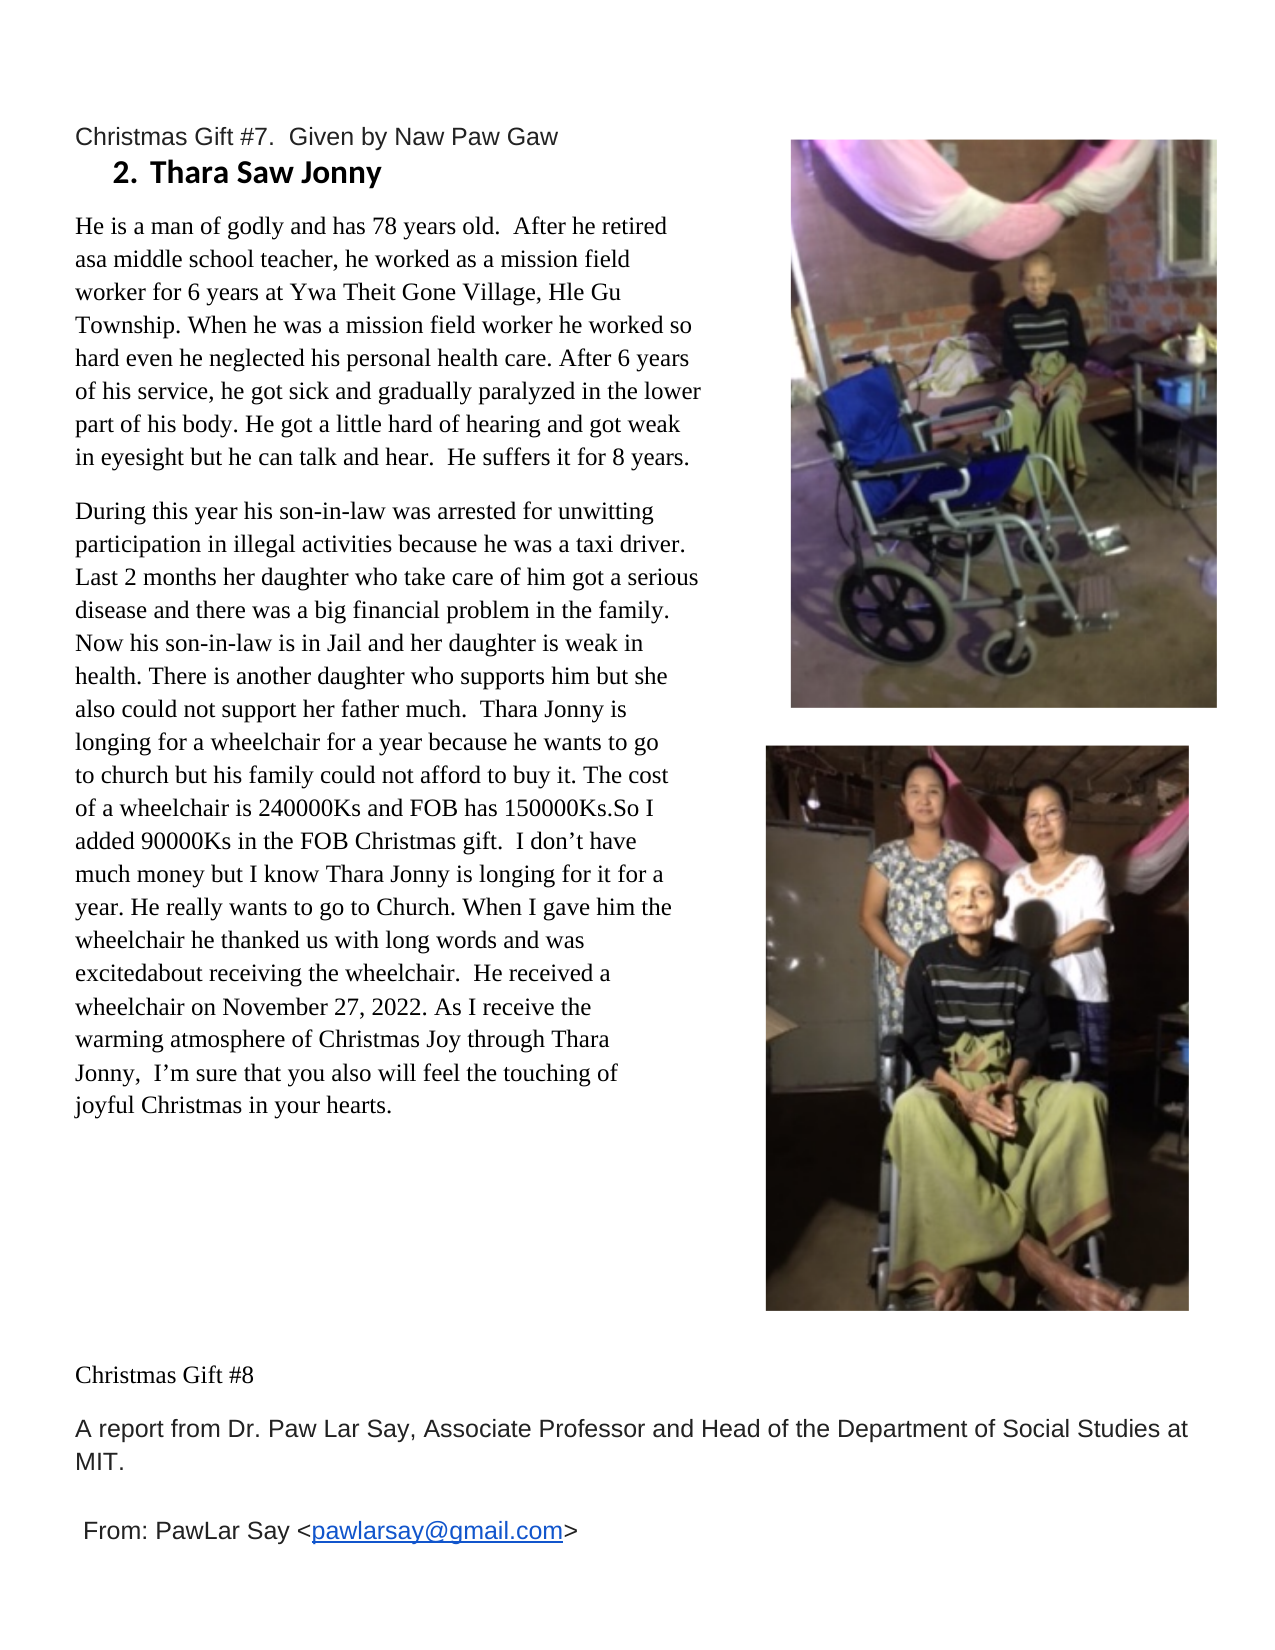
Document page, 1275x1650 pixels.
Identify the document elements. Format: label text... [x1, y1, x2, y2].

text During this year his son-in-law was arrested for unwitting participation in illegal activities because he was a taxi driver. Last 2 months her daughter who take care of him got a serious disease and there was a big financial problem in the family. Now his son-in-law is in Jail and her daughter is weak in health. There is another daughter who supports him but she also could not support her father much. Thara Jonny is longing for a wheelchair for a year because he wants to go to church but his family could not afford to buy it. The cost of a wheelchair is 240000Ks and FOB has 150000Ks.So I added 90000Ks in the FOB Christmas gift. I don’t have much money but I know Thara Jonny is longing for it for a year. He really wants to go to Church. When I gave him the wheelchair he thanked us with long words and was excitedabout receiving the wheelchair. He received a wheelchair on November 27, 2022. As I receive the warming atmosphere of Christmas Joy through Thara Jonny, I’m sure that you also will feel the touching of joyful Christmas in your hearts. [75, 496, 1200, 1119]
picture [766, 746, 1188, 1310]
list Thara Saw Jonny [112, 151, 790, 191]
text He is a man of godly and has 78 years old. After he retired asa middle school teacher, he worked as a mission field worker for 6 years at Ywa Theit Gone Village, Hle Gu Township. When he was a mission field worker he worked so hard even he neglected his personal health care. After 6 years of his service, he got sick and gradually paralyzed in the lower part of his body. He got a little hard of hearing and got weak in eyesight but he can talk and hear. He suffers it for 8 years. [75, 211, 790, 471]
picture [791, 140, 1216, 707]
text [75, 1414, 1200, 1546]
text Christmas Gift #8 [75, 1360, 1200, 1389]
text Christmas Gift #7. Given by Naw Paw Gaw [75, 122, 1200, 151]
